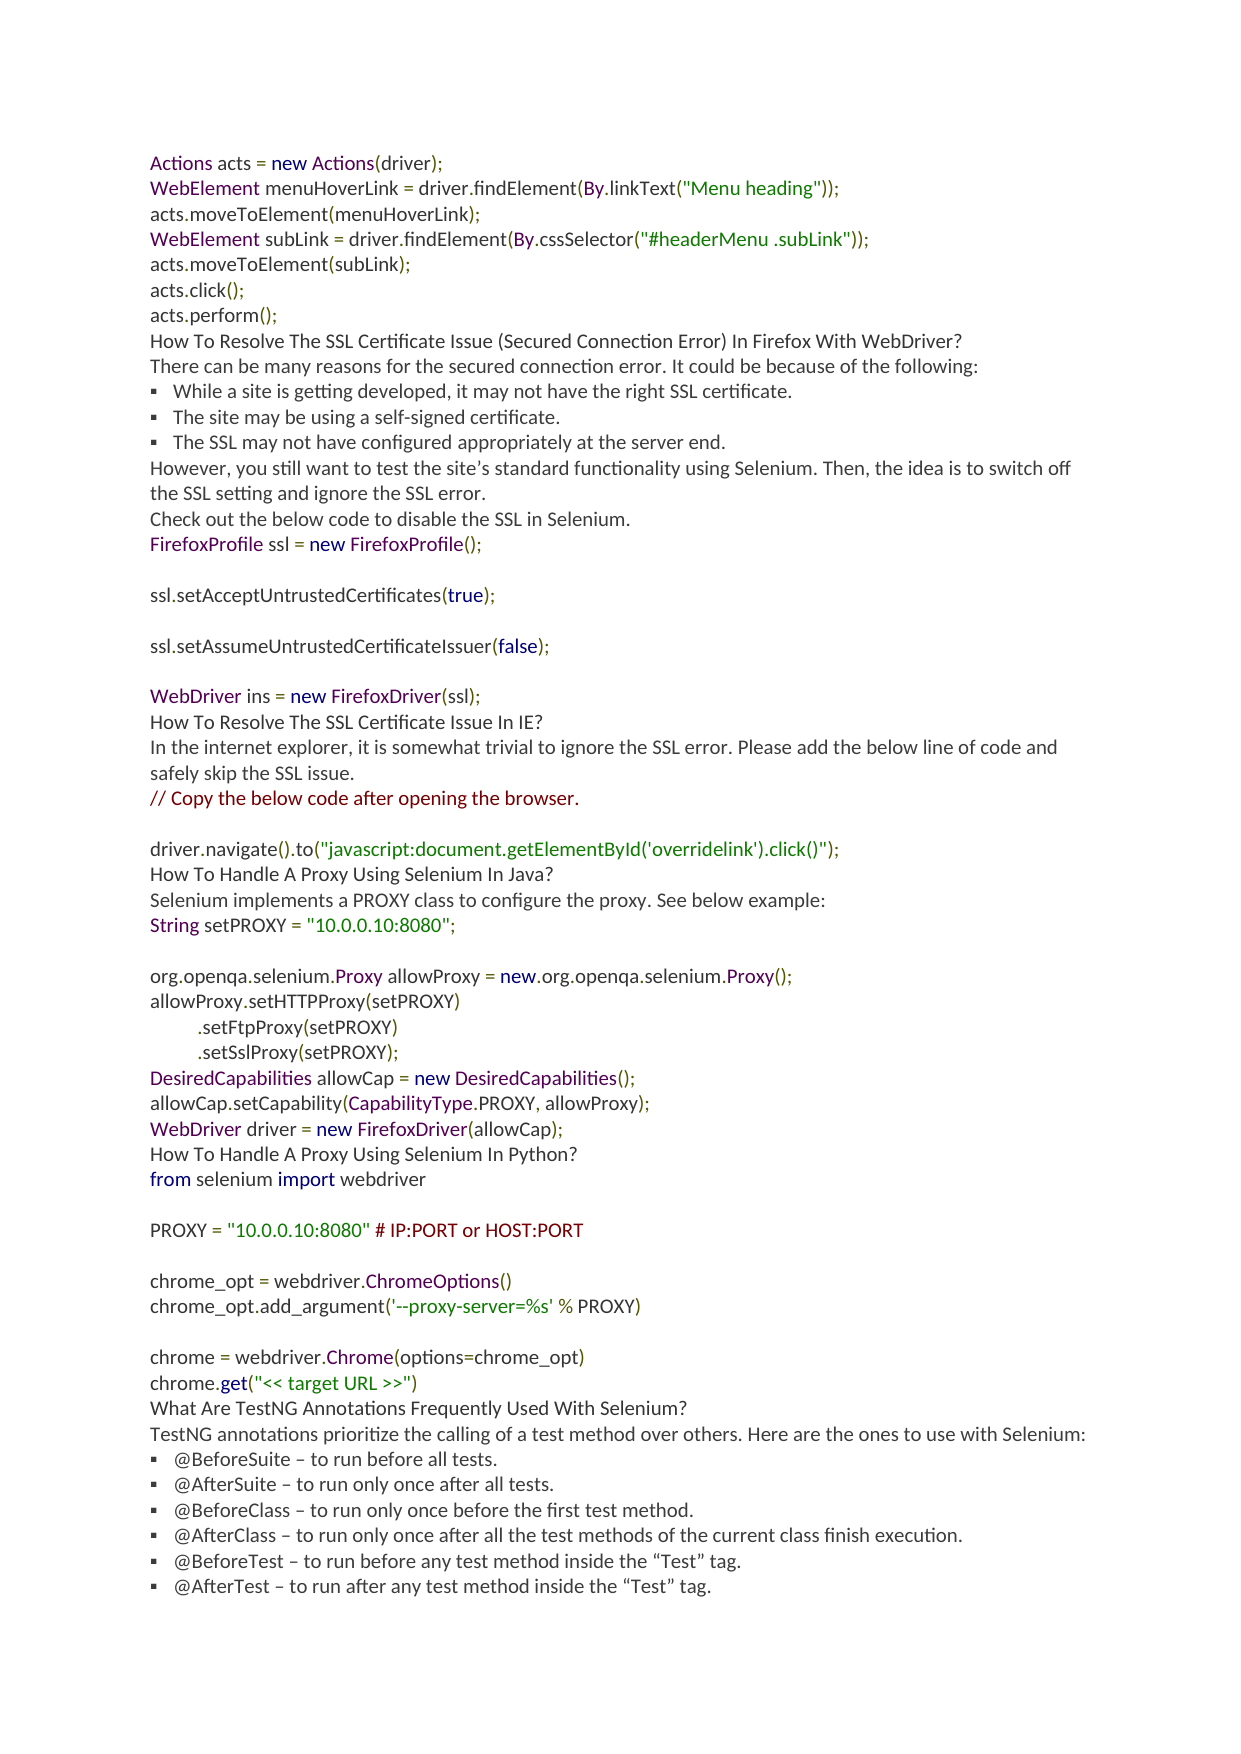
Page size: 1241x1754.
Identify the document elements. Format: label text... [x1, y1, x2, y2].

text Check out the below code to disable the SSL in Selenium. [150, 506, 1090, 531]
list @AfterClass – to run only once after all the test methods of the current class finish execution. [150, 1522, 1090, 1548]
text WebElement subLink = driver.findElement(By.cssSelector("#headerMenu .subLink")); [150, 226, 1090, 252]
text How To Handle A Proxy Using Selenium In Java? [150, 862, 1090, 887]
text chrome_opt = webdriver.ChromeOptions() [150, 1268, 1090, 1294]
text In the internet explorer, it is somewhat trivial to ignore the SSL error. Please add the below line of code and safely skip the SSL issue. [150, 734, 1090, 785]
text DesiredCapabilities allowCap = new DesiredCapabilities(); [150, 1065, 1090, 1090]
text acts.perform(); [150, 302, 1090, 328]
list @BeforeTest – to run before any test method inside the “Test” tag. [150, 1548, 1090, 1573]
text .setFtpProxy(setPROXY) [150, 1014, 1090, 1039]
text WebDriver driver = new FirefoxDriver(allowCap); [150, 1116, 1090, 1141]
text FirefoxProfile ssl = new FirefoxProfile(); [150, 531, 1090, 557]
list @AfterTest – to run after any test method inside the “Test” tag. [150, 1573, 1090, 1599]
text .setSslProxy(setPROXY); [150, 1039, 1090, 1065]
text WebElement menuHoverLink = driver.findElement(By.linkText("Menu heading")); [150, 175, 1090, 201]
text from selenium import webdriver [150, 1167, 1090, 1192]
text How To Resolve The SSL Certificate Issue In IE? [150, 709, 1090, 734]
list The site may be using a self-signed certificate. [150, 404, 1090, 429]
text org.openqa.selenium.Proxy allowProxy = new.org.openqa.selenium.Proxy(); [150, 963, 1090, 989]
text Actions acts = new Actions(driver); [150, 150, 1090, 175]
text How To Resolve The SSL Certificate Issue (Secured Connection Error) In Firefox With WebDriver? [150, 328, 1090, 353]
text chrome = webdriver.Chrome(options=chrome_opt) [150, 1344, 1090, 1370]
text allowProxy.setHTTPProxy(setPROXY) [150, 989, 1090, 1014]
text allowCap.setCapability(CapabilityType.PROXY, allowProxy); [150, 1090, 1090, 1116]
text acts.moveToElement(subLink); [150, 252, 1090, 277]
text ssl.setAcceptUntrustedCertificates(true); [150, 582, 1090, 607]
text How To Handle A Proxy Using Selenium In Python? [150, 1141, 1090, 1167]
text There can be many reasons for the secured connection error. It could be because of the following: [150, 353, 1090, 379]
text PROXY = "10.0.0.10:8080" # IP:PORT or HOST:PORT [150, 1217, 1090, 1243]
text chrome_opt.add_argument('--proxy-server=%s' % PROXY) [150, 1294, 1090, 1319]
text acts.click(); [150, 277, 1090, 302]
list @AfterSuite – to run only once after all tests. [150, 1472, 1090, 1497]
list @BeforeSuite – to run before all tests. [150, 1446, 1090, 1472]
text // Copy the below code after opening the browser. [150, 785, 1090, 811]
text acts.moveToElement(menuHoverLink); [150, 201, 1090, 226]
text However, you still want to test the site’s standard functionality using Selenium. Then, the idea is to switch off the SSL setting and ignore the SSL error. [150, 455, 1090, 506]
text What Are TestNG Annotations Frequently Used With Selenium? [150, 1395, 1090, 1421]
text driver.navigate().to("javascript:document.getElementById('overridelink').click()"); [150, 836, 1090, 862]
text WebDriver ins = new FirefoxDriver(ssl); [150, 684, 1090, 709]
list The SSL may not have configured appropriately at the server end. [150, 429, 1090, 455]
text chrome.get("<< target URL >>") [150, 1370, 1090, 1395]
text String setPROXY = "10.0.0.10:8080"; [150, 912, 1090, 938]
text ssl.setAssumeUntrustedCertificateIssuer(false); [150, 633, 1090, 658]
text TestNG annotations prioritize the calling of a test method over others. Here are the ones to use with Selenium: [150, 1421, 1090, 1446]
text Selenium implements a PROXY class to configure the proxy. See below example: [150, 887, 1090, 912]
list @BeforeClass – to run only once before the first test method. [150, 1497, 1090, 1522]
list While a site is getting developed, it may not have the right SSL certificate. [150, 379, 1090, 404]
